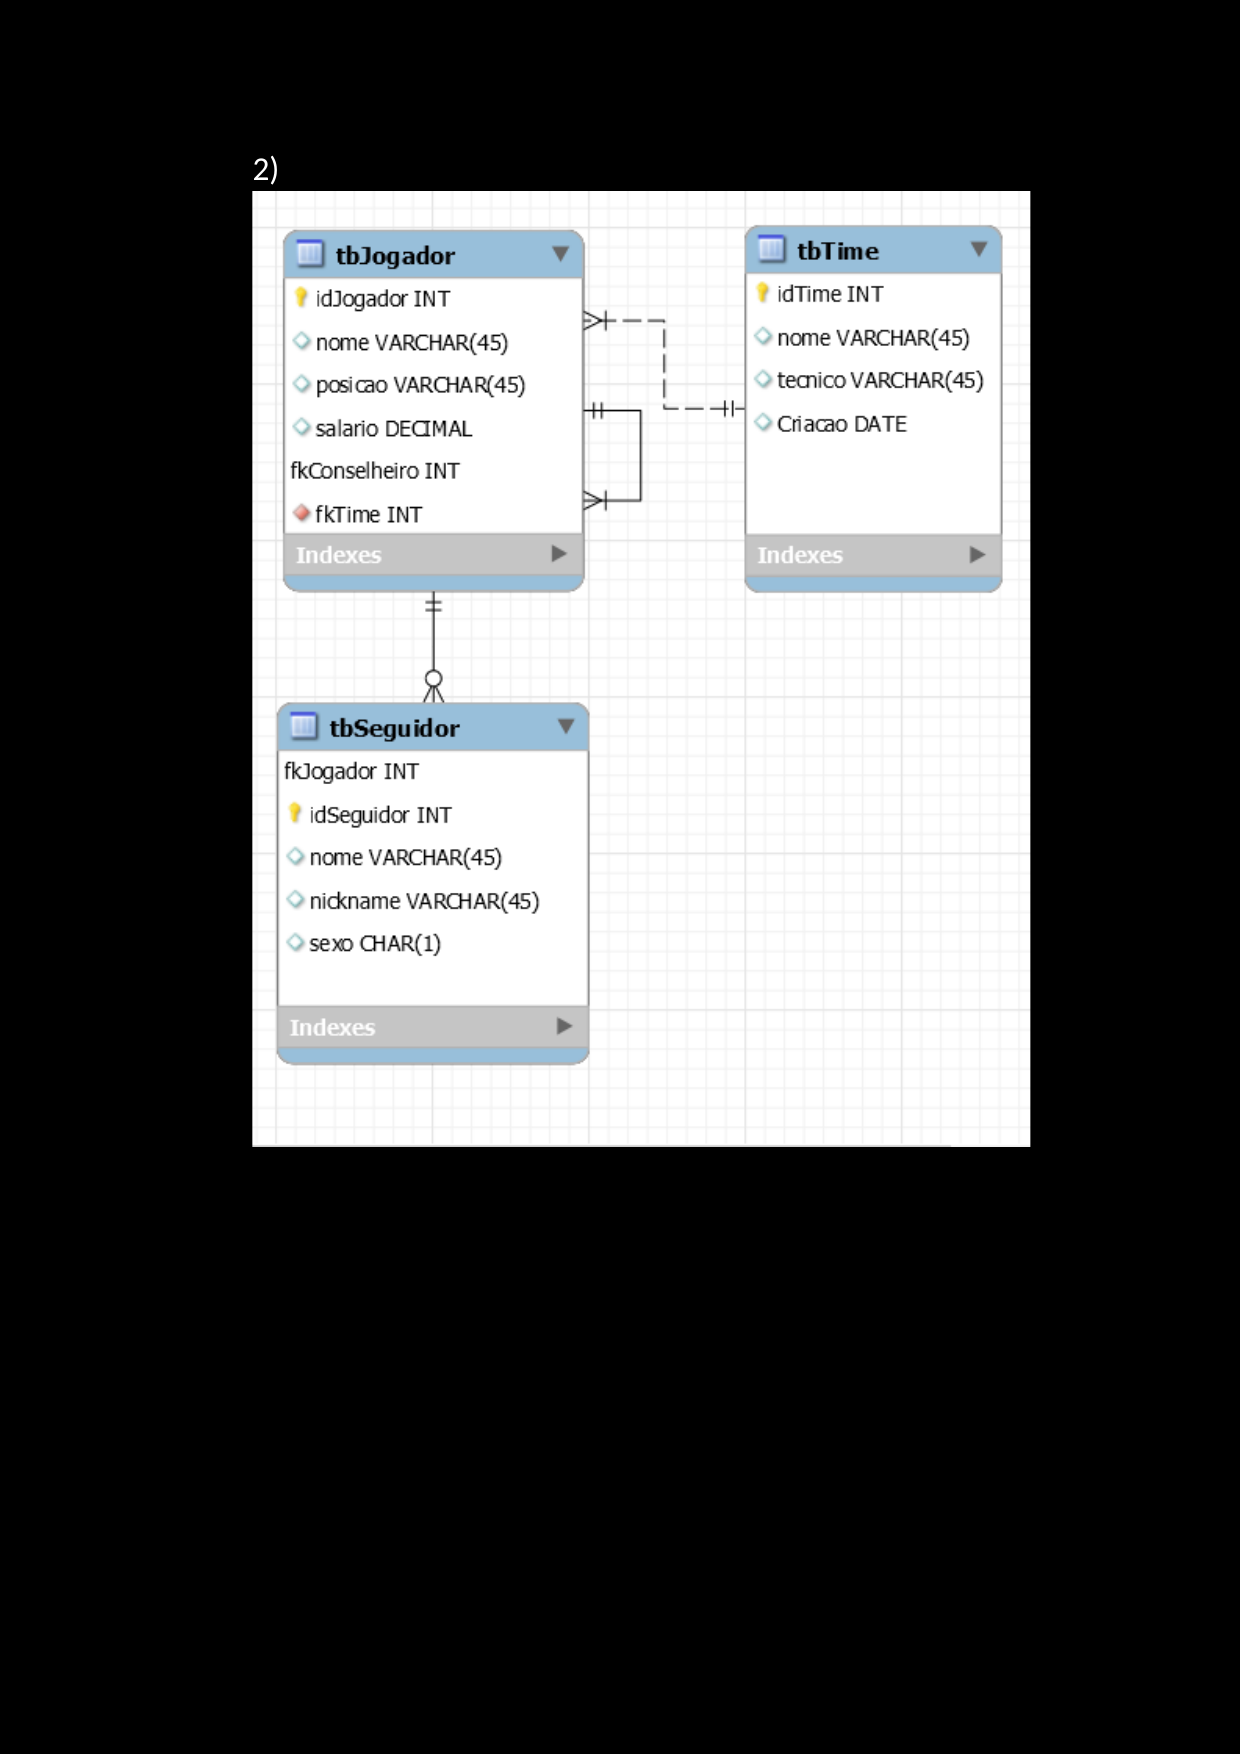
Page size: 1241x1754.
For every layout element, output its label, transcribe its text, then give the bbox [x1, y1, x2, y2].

list 2) [252, 148, 1063, 188]
picture [252, 191, 1031, 1147]
